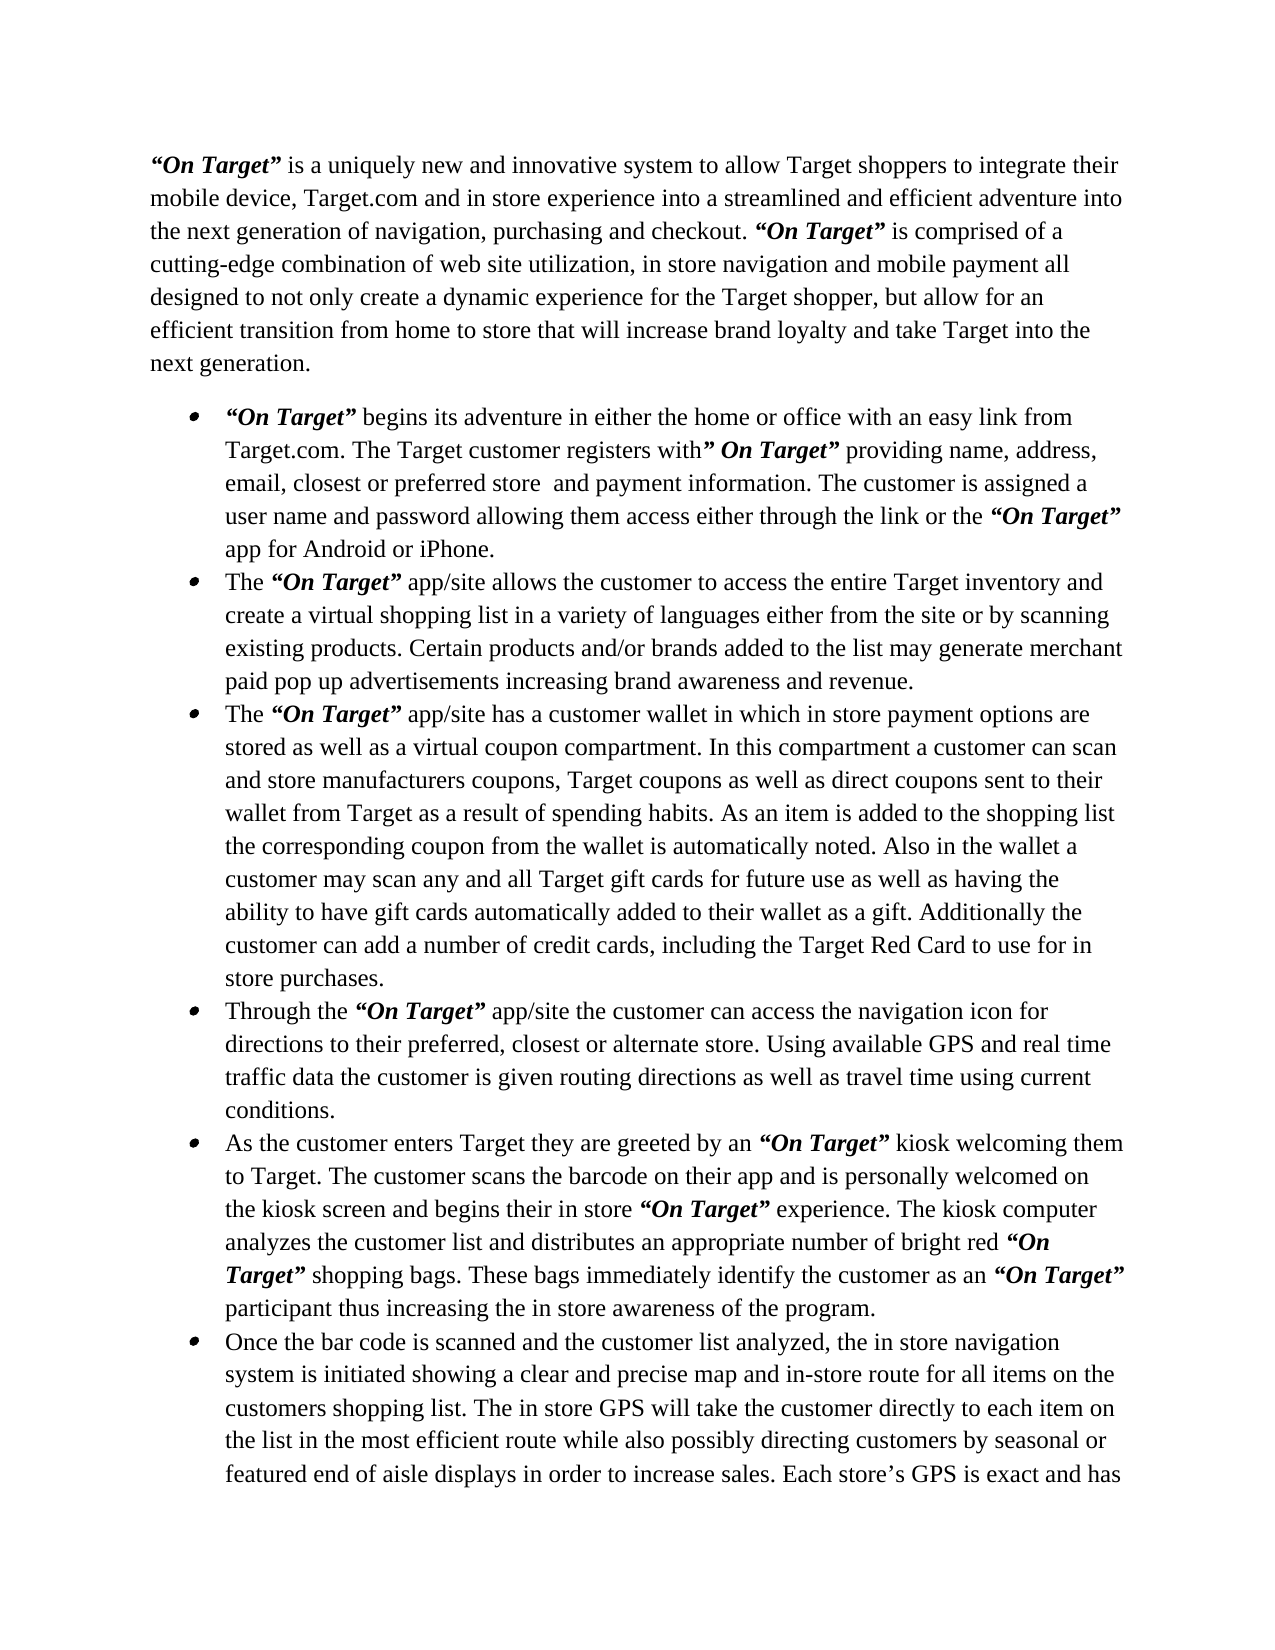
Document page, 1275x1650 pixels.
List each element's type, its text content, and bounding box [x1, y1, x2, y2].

list The “On Target” app/site allows the customer to access the entire Target inventory and create a virtual shopping list in a variety of languages either from the site or by scanning existing products. Certain products and/or brands added to the list may generate merchant paid pop up advertisements increasing brand awareness and revenue. [187, 567, 1125, 695]
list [187, 1327, 1125, 1487]
list As the customer enters Target they are greeted by an “On Target” kiosk welcoming them to Target. The customer scans the barcode on their app and is personally welcomed on the kiosk screen and begins their in store “On Target” experience. The kiosk computer analyzes the customer list and distributes an appropriate number of bright red “On Target” shopping bags. These bags immediately identify the customer as an “On Target” participant thus increasing the in store awareness of the program. [187, 1128, 1125, 1322]
list “On Target” begins its adventure in either the home or office with an easy link from Target.com. The Target customer registers with” On Target” providing name, address, email, closest or preferred store and payment information. The customer is assigned a user name and password allowing them access either through the link or the “On Target” app for Android or iPhone. [187, 402, 1125, 563]
list Through the “On Target” app/site the customer can access the navigation icon for directions to their preferred, closest or alternate store. Using available GPS and real time traffic data the customer is given routing directions as well as travel time using current conditions. [187, 996, 1125, 1124]
list The “On Target” app/site has a customer wallet in which in store payment options are stored as well as a virtual coupon compartment. In this compartment a customer can scan and store manufacturers coupons, Target coupons as well as direct coupons sent to their wallet from Target as a result of spending habits. As an item is added to the shopping list the corresponding coupon from the wallet is automatically noted. Also in the wallet a customer may scan any and all Target gift cards for future use as well as having the ability to have gift cards automatically added to their wallet as a gift. Additionally the customer can add a number of credit cards, including the Target Red Card to use for in store purchases. [187, 699, 1125, 992]
text “On Target” is a uniquely new and innovative system to allow Target shoppers to integrate their mobile device, Target.com and in store experience into a streamlined and efficient adventure into the next generation of navigation, purchasing and checkout. “On Target” is comprised of a cutting-edge combination of web site utilization, in store navigation and mobile payment all designed to not only create a dynamic experience for the Target shopper, but allow for an efficient transition from home to store that will increase brand loyalty and take Target into the next generation. [150, 150, 1125, 377]
